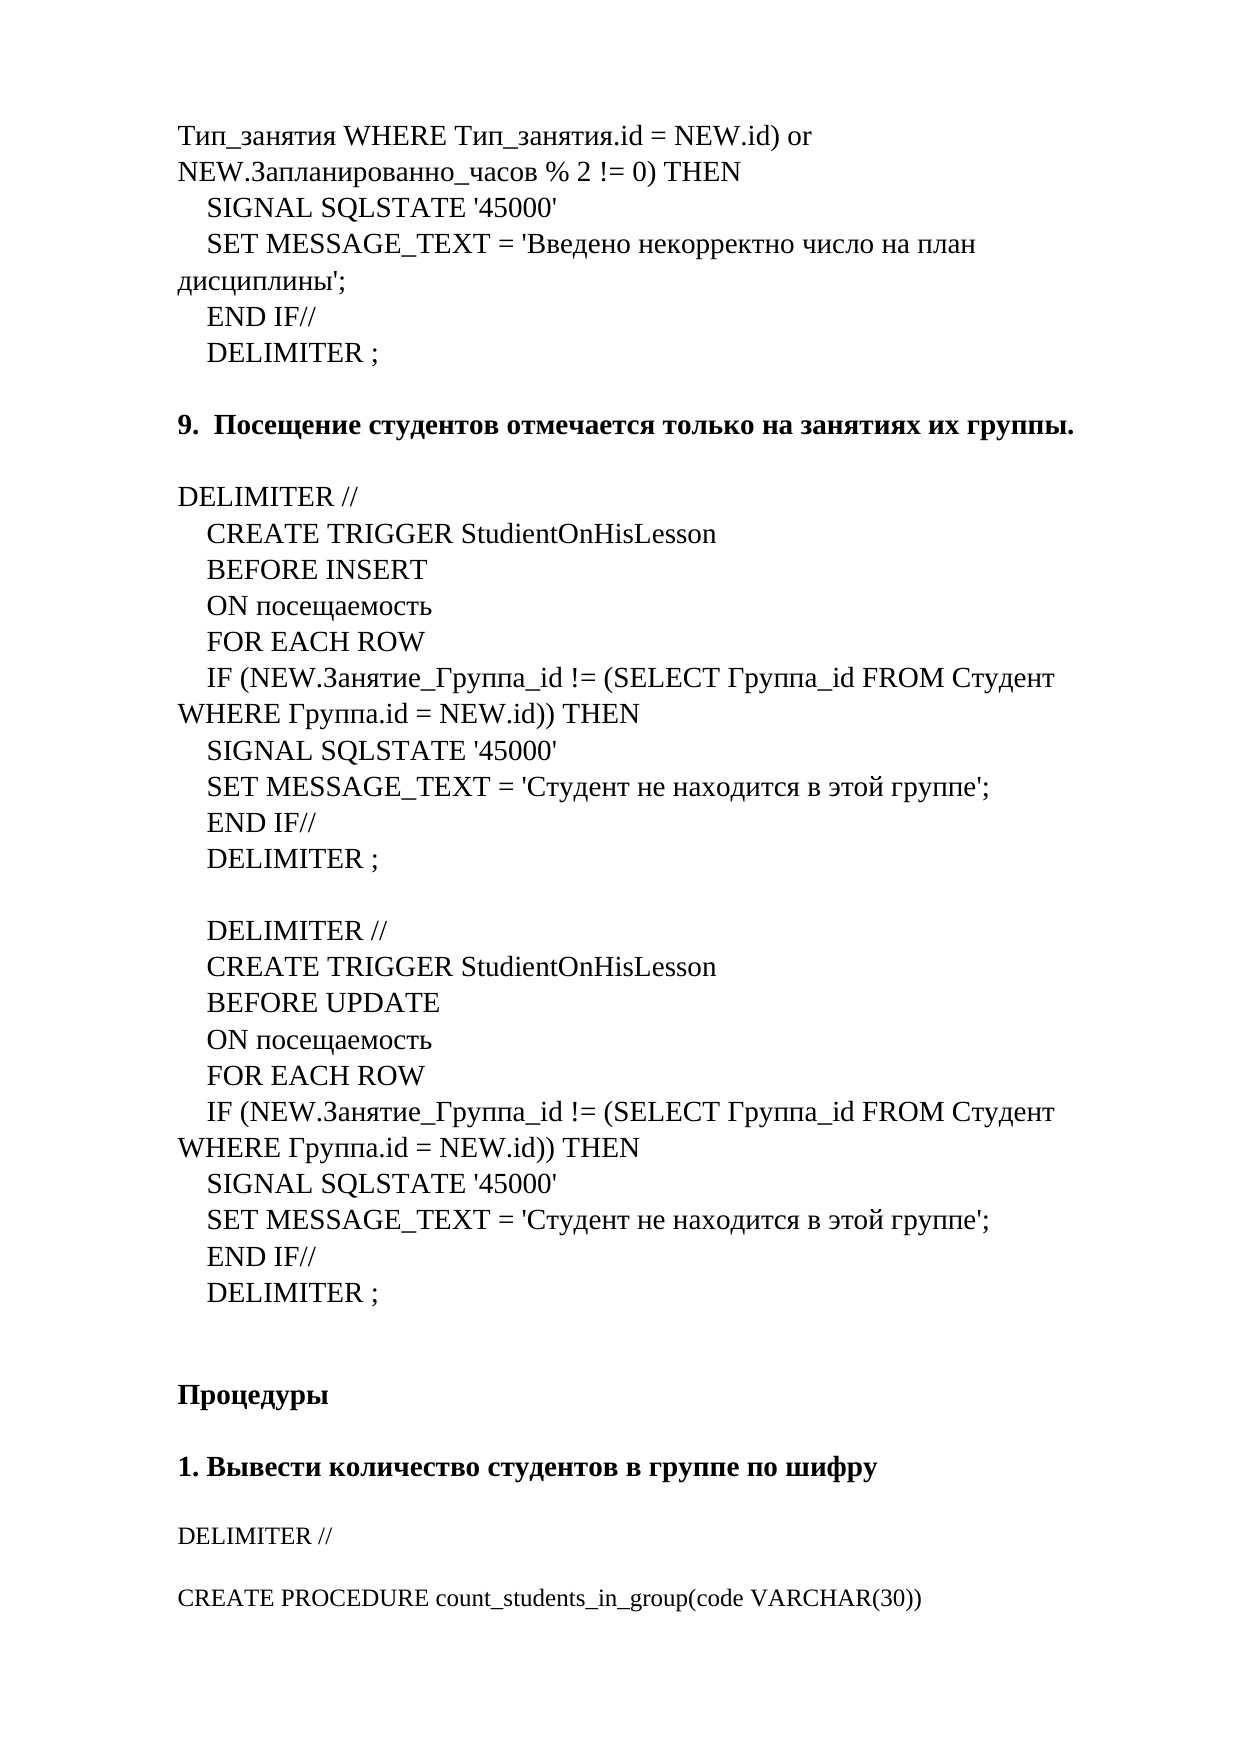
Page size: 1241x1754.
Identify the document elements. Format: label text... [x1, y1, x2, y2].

list DELIMITER // [177, 1521, 1152, 1550]
list Посещение студентов отмечается только на занятиях их группы. [177, 407, 1152, 441]
list Вывести количество студентов в группе по шифру [177, 1449, 1152, 1483]
list CREATE PROCEDURE count_students_in_group(code VARCHAR(30)) [177, 1583, 1152, 1612]
list DELIMITER // CREATE TRIGGER StudientOnHisLesson BEFORE INSERT ON посещаемость FOR EACH ROW IF (NEW.Занятие_Группа_id != (SELECT Группа_id FROM Студент WHERE Группа.id = NEW.id)) THEN SIGNAL SQLSTATE '45000' SET MESSAGE_TEXT = 'Студент не находится в этой группе'; END IF// DELIMITER ; DELIMITER // CREATE TRIGGER StudientOnHisLesson BEFORE UPDATE ON посещаемость FOR EACH ROW IF (NEW.Занятие_Группа_id != (SELECT Группа_id FROM Студент WHERE Группа.id = NEW.id)) THEN SIGNAL SQLSTATE '45000' SET MESSAGE_TEXT = 'Студент не находится в этой группе'; END IF// DELIMITER ; [177, 479, 1152, 1338]
list Процедуры [177, 1377, 1152, 1410]
